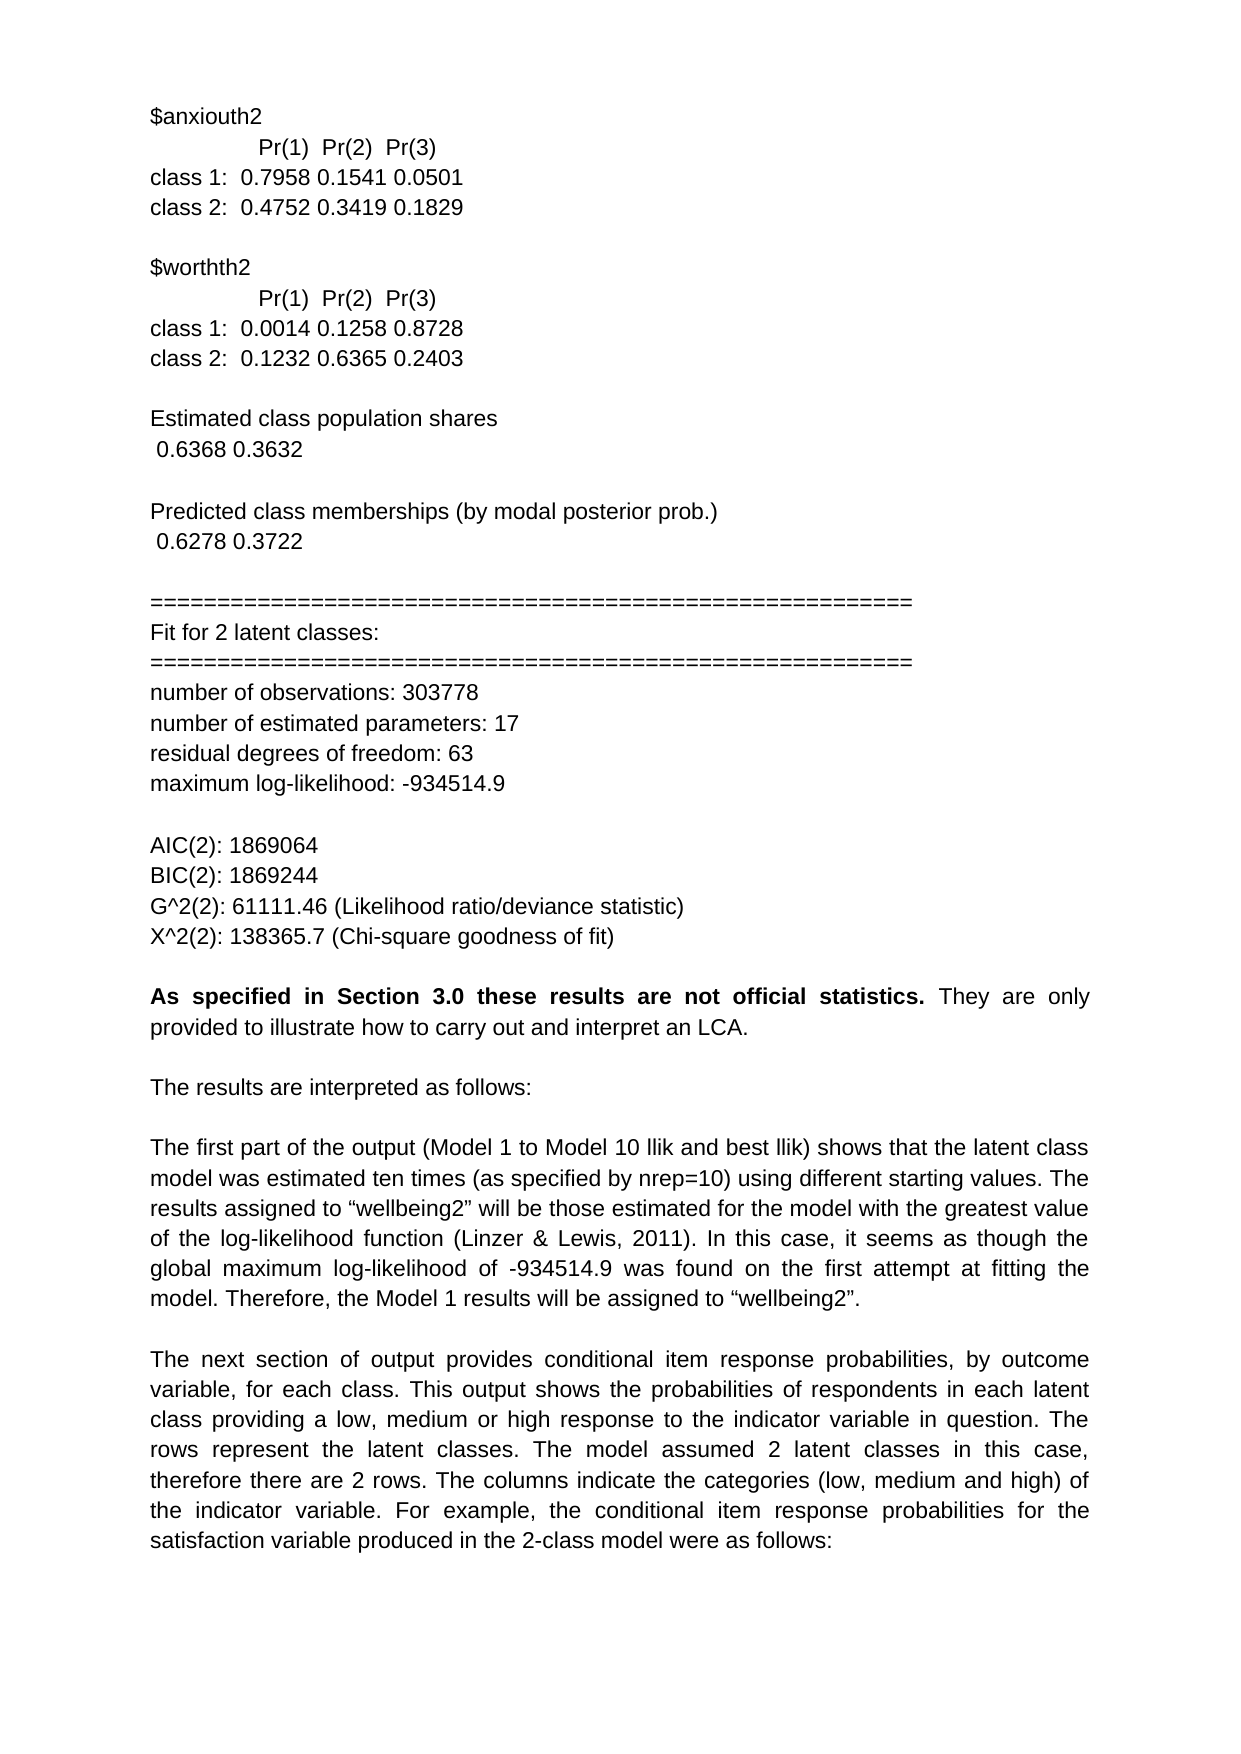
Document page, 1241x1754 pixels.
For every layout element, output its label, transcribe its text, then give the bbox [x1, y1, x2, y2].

text The next section of output provides conditional item response probabilities, by outcome variable, for each class. This output shows the probabilities of respondents in each latent class providing a low, medium or high response to the indicator variable in question. The rows represent the latent classes. The model assumed 2 latent classes in this case, therefore there are 2 rows. The columns indicate the categories (low, medium and high) of the indicator variable. For example, the conditional item response probabilities for the satisfaction variable produced in the 2-class model were as follows: [150, 1346, 1090, 1553]
text BIC(2): 1869244 [150, 862, 1090, 889]
text Pr(1) Pr(2) Pr(3) [150, 284, 1090, 311]
text Predicted class memberships (by modal posterior prob.) [150, 498, 1090, 524]
text class 1: 0.7958 0.1541 0.0501 [150, 164, 1090, 190]
text $worthth2 [150, 254, 1090, 281]
text Estimated class population shares [150, 405, 1090, 432]
text residual degrees of freedom: 63 [150, 740, 1090, 766]
text $anxiouth2 [150, 103, 1090, 130]
text The results are interpreted as follows: [150, 1074, 1090, 1100]
text G^2(2): 61111.46 (Likelihood ratio/deviance statistic) [150, 893, 1090, 919]
text class 1: 0.0014 0.1258 0.8728 [150, 315, 1090, 341]
text 0.6278 0.3722 [150, 528, 1090, 554]
text class 2: 0.1232 0.6365 0.2403 [150, 345, 1090, 371]
text number of estimated parameters: 17 [150, 709, 1090, 736]
text As specified in Section 3.0 these results are not official statistics. They are only provided to illustrate how to carry out and interpret an LCA. [150, 983, 1090, 1040]
text number of observations: 303778 [150, 679, 1090, 706]
text The first part of the output (Model 1 to Model 10 llik and best llik) shows that the latent class model was estimated ten times (as specified by nrep=10) using different starting values. The results assigned to “wellbeing2” will be those estimated for the model with the greatest value of the log-likelihood function (Linzer & Lewis, 2011). In this case, it seems as though the global maximum log-likelihood of -934514.9 was found on the first attempt at fitting the model. Therefore, the Model 1 results will be assigned to “wellbeing2”. [150, 1134, 1090, 1312]
text Fit for 2 latent classes: [150, 619, 1090, 645]
text X^2(2): 138365.7 (Chi-square goodness of fit) [150, 923, 1090, 949]
text ========================================================= [150, 589, 1090, 615]
text 0.6368 0.3632 [150, 436, 1090, 462]
text maximum log-likelihood: -934514.9 [150, 770, 1090, 796]
text ========================================================= [150, 649, 1090, 675]
text Pr(1) Pr(2) Pr(3) [150, 133, 1090, 160]
text AIC(2): 1869064 [150, 832, 1090, 859]
text class 2: 0.4752 0.3419 0.1829 [150, 194, 1090, 220]
